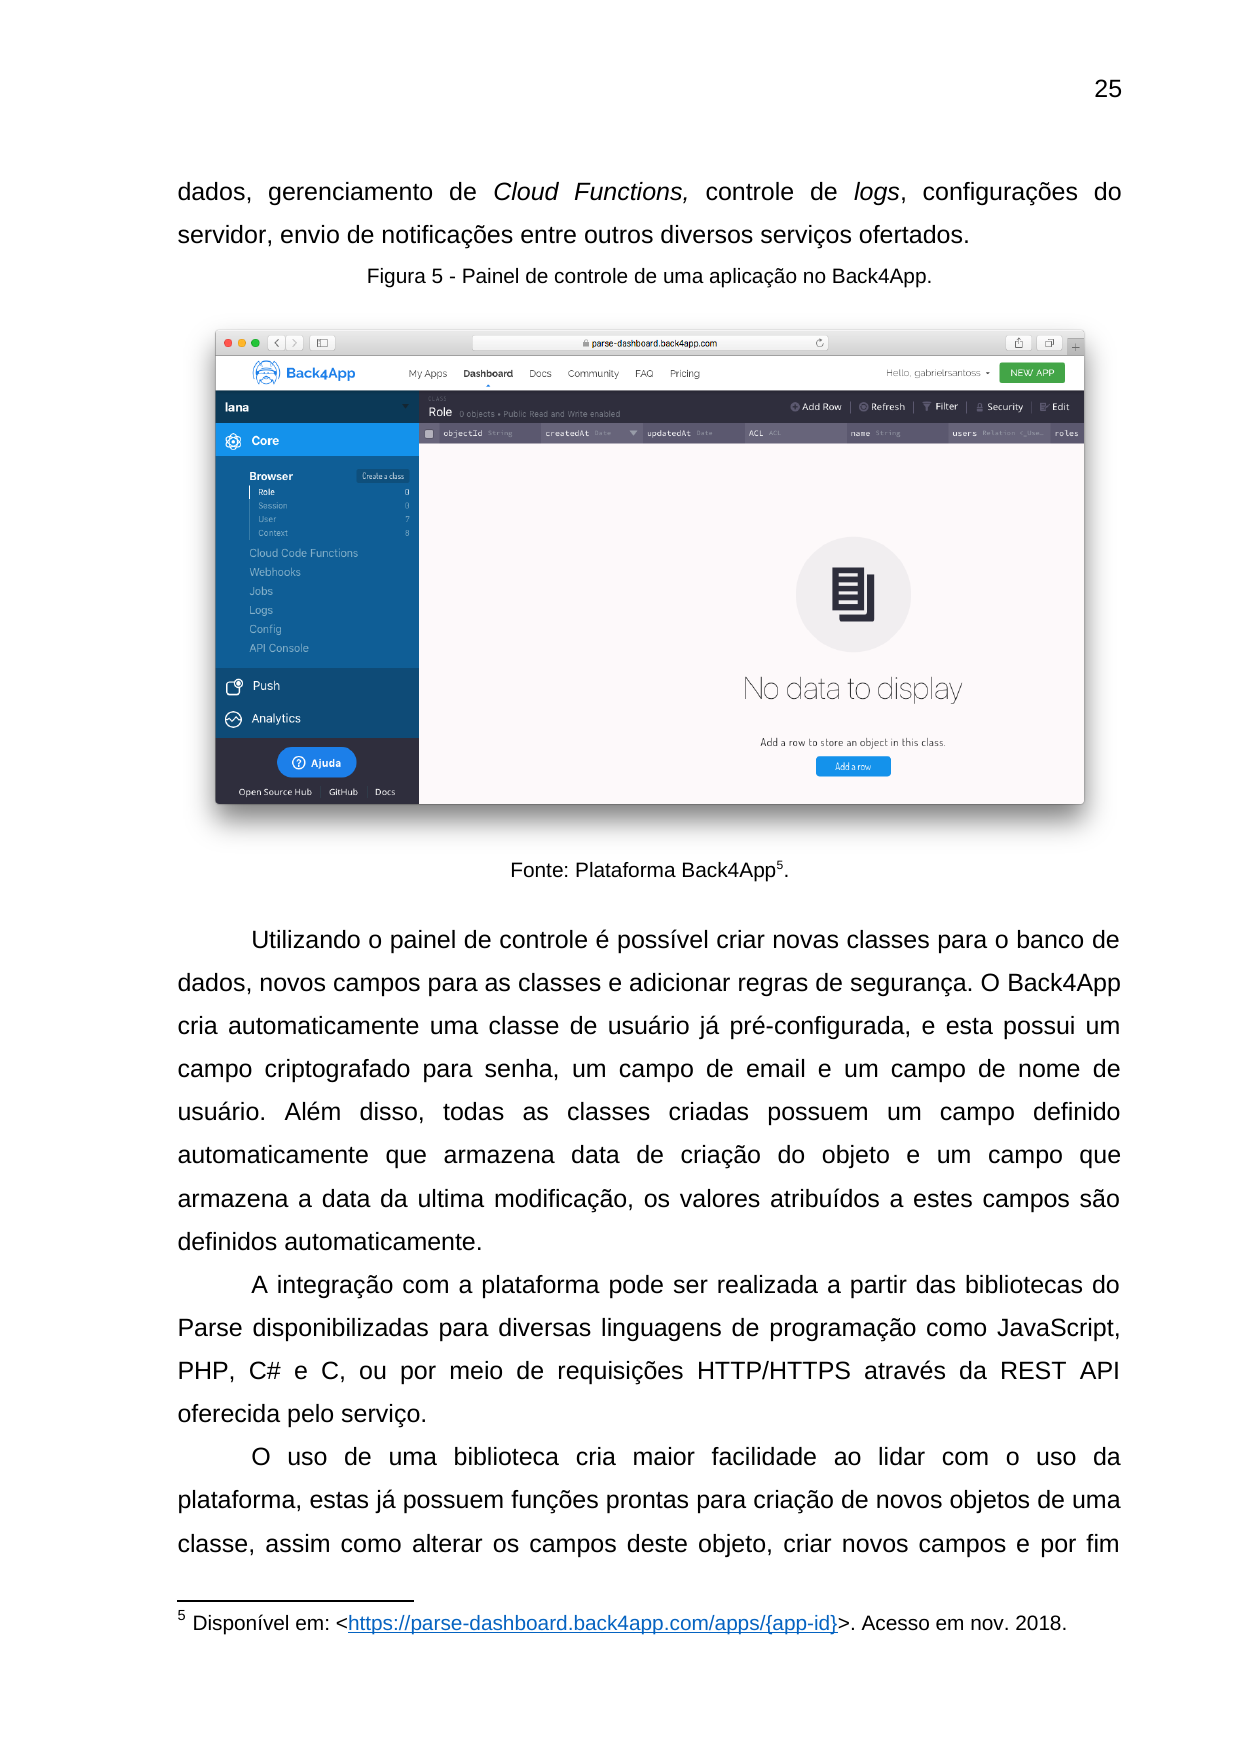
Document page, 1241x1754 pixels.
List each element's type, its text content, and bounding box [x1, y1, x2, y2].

picture [177, 308, 1122, 858]
text A integração com a plataforma pode ser realizada a partir das bibliotecas do Parse disponibilizadas para diversas linguagens de programação como JavaScript, PHP, C# e C, ou por meio de requisições HTTP/HTTPS através da REST API oferecida pelo serviço. [177, 1270, 1122, 1428]
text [177, 177, 1122, 249]
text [177, 1442, 1122, 1557]
text Utilizando o painel de controle é possível criar novas classes para o banco de dados, novos campos para as classes e adicionar regras de segurança. O Back4App cria automaticamente uma classe de usuário já pré-configurada, e esta possui um campo criptografado para senha, um campo de email e um campo de nome de usuário. Além disso, todas as classes criadas possuem um campo definido automaticamente que armazena data de criação do objeto e um campo que armazena a data da ultima modificação, os valores atribuídos a estes campos são definidos automaticamente. [177, 925, 1122, 1255]
text Fonte: Plataforma Back4App. [177, 858, 1122, 882]
